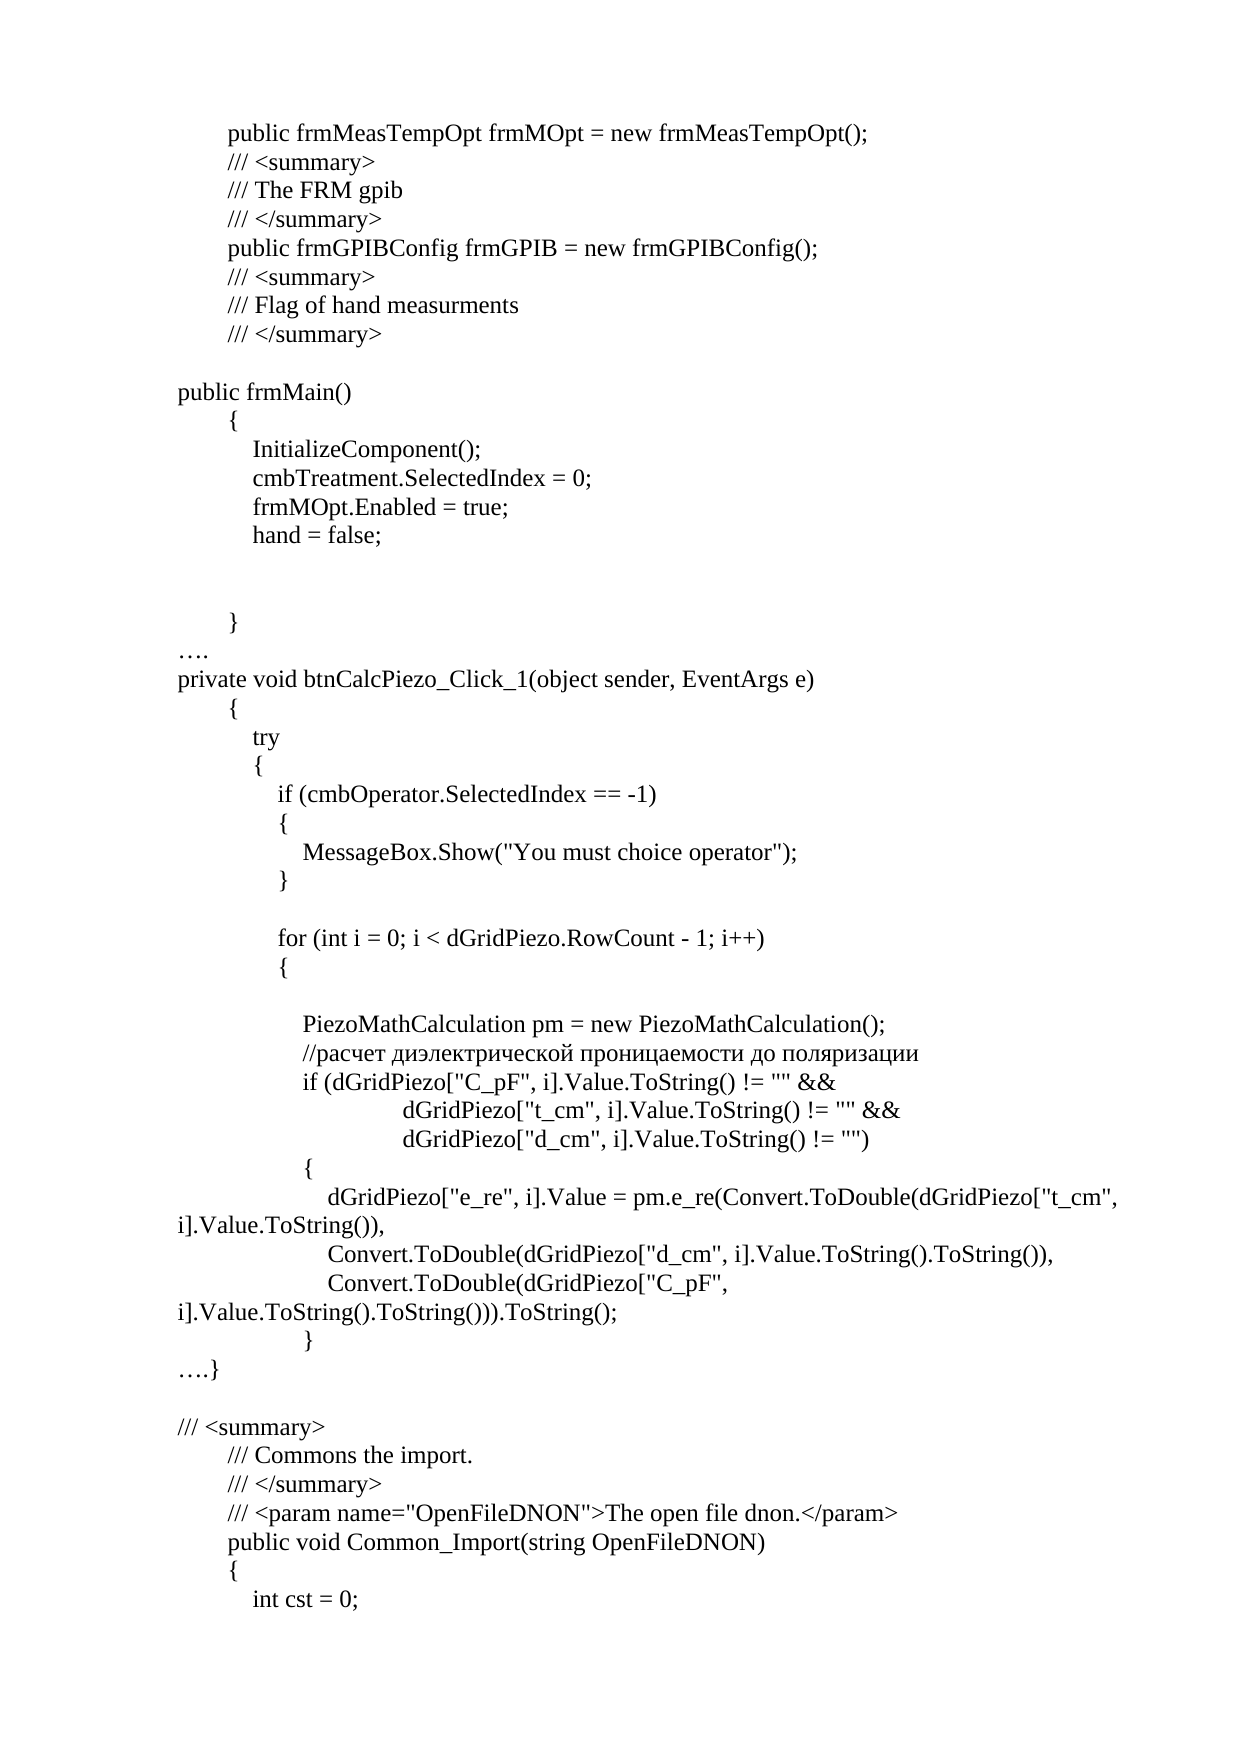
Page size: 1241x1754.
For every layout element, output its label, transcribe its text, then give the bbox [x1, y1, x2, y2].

text /// <summary> [177, 262, 1152, 291]
text { [177, 1556, 1152, 1584]
text public frmGPIBConfig frmGPIB = new frmGPIBConfig(); [177, 233, 1152, 262]
text /// </summary> [177, 204, 1152, 233]
text int cst = 0; [177, 1584, 1152, 1613]
text MessageBox.Show("You must choice operator"); [177, 837, 1152, 866]
text { [177, 693, 1152, 722]
text /// The FRM gpib [177, 176, 1152, 204]
text { [177, 751, 1152, 779]
text /// Flag of hand measurments [177, 291, 1152, 319]
text { [177, 808, 1152, 837]
text private void btnCalcPiezo_Click_1(object sender, EventArgs e) [177, 664, 1152, 693]
text public void Common_Import(string OpenFileDNON) [177, 1527, 1152, 1556]
text …. [177, 636, 1152, 664]
text } [177, 866, 1152, 894]
text InitializeComponent(); [177, 434, 1152, 463]
text Convert.ToDouble(dGridPiezo["d_cm", i].Value.ToString().ToString()), [177, 1239, 1152, 1268]
text /// Commons the import. [177, 1441, 1152, 1469]
text dGridPiezo["t_cm", i].Value.ToString() != "" && [177, 1096, 1152, 1124]
text } [177, 607, 1152, 636]
text ….} [177, 1354, 1152, 1383]
text /// </summary> [177, 1469, 1152, 1498]
text if (dGridPiezo["C_pF", i].Value.ToString() != "" && [177, 1067, 1152, 1096]
text try [177, 722, 1152, 751]
text /// <summary> [177, 1412, 1152, 1441]
text /// </summary> [177, 319, 1152, 348]
text //расчет диэлектрической проницаемости до поляризации [177, 1038, 1152, 1067]
text for (int i = 0; i < dGridPiezo.RowCount - 1; i++) [177, 923, 1152, 952]
text cmbTreatment.SelectedIndex = 0; [177, 463, 1152, 492]
text /// <summary> [177, 147, 1152, 176]
text dGridPiezo["e_re", i].Value = pm.e_re(Convert.ToDouble(dGridPiezo["t_cm", i].Value.ToString()), [177, 1182, 1152, 1239]
text PiezoMathCalculation pm = new PiezoMathCalculation(); [177, 1009, 1152, 1038]
text frmMOpt.Enabled = true; [177, 492, 1152, 521]
text if (cmbOperator.SelectedIndex == -1) [177, 779, 1152, 808]
text hand = false; [177, 521, 1152, 549]
text dGridPiezo["d_cm", i].Value.ToString() != "") [177, 1124, 1152, 1153]
text public frmMeasTempOpt frmMOpt = new frmMeasTempOpt(); [177, 118, 1152, 147]
text public frmMain() [177, 377, 1152, 406]
text { [177, 1153, 1152, 1182]
text Convert.ToDouble(dGridPiezo["C_pF", i].Value.ToString().ToString())).ToString(); [177, 1268, 1152, 1326]
text { [177, 952, 1152, 981]
text /// <param name="OpenFileDNON">The open file dnon.</param> [177, 1498, 1152, 1527]
text } [177, 1326, 1152, 1354]
text { [177, 406, 1152, 434]
